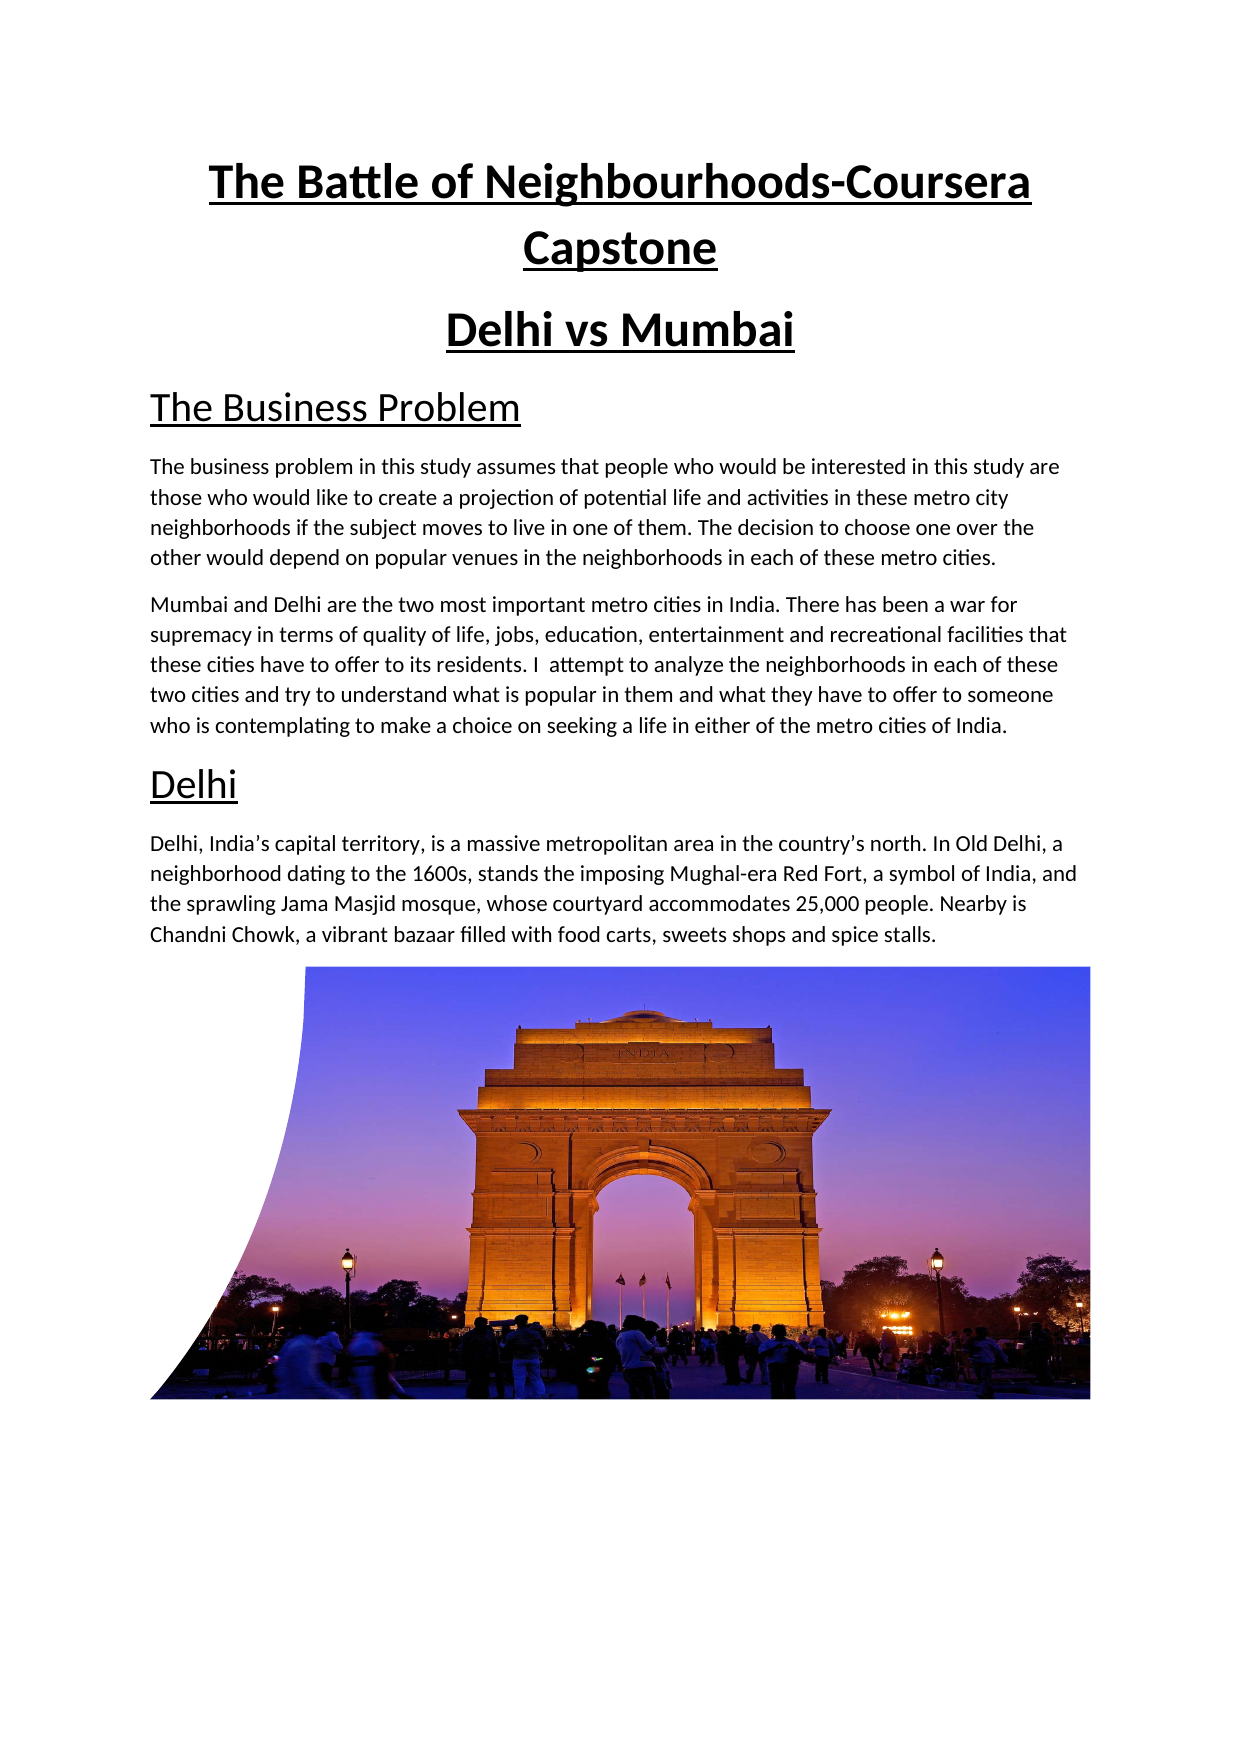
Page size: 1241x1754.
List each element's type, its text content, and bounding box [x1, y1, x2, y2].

text Delhi [150, 758, 1090, 808]
text Delhi, India’s capital territory, is a massive metropolitan area in the country’s north. In Old Delhi, a neighborhood dating to the 1600s, stands the imposing Mughal-era Red Fort, a symbol of India, and the sprawling Jama Masjid mosque, whose courtyard accommodates 25,000 people. Nearby is Chandni Chowk, a vibrant bazaar filled with food carts, sweets shops and spice stalls. [150, 829, 1090, 948]
text The business problem in this study assumes that people who would be interested in this study are those who would like to create a projection of potential life and activities in these metro city neighborhoods if the subject moves to live in one of them. The decision to choose one over the other would depend on popular venues in the neighborhoods in each of these metro cities. [150, 452, 1090, 571]
text The Business Problem [150, 381, 1090, 432]
text The Battle of Neighbourhoods-Coursera Capstone [150, 150, 1090, 277]
text Mumbai and Delhi are the two most important metro cities in India. There has been a war for supremacy in terms of quality of life, jobs, education, entertainment and recreational facilities that these cities have to offer to its residents. I attempt to analyze the neighborhoods in each of these two cities and try to understand what is popular in them and what they have to offer to someone who is contemplating to make a choice on seeking a life in either of the metro cities of India. [150, 590, 1090, 739]
text Delhi vs Mumbai [150, 298, 1090, 359]
